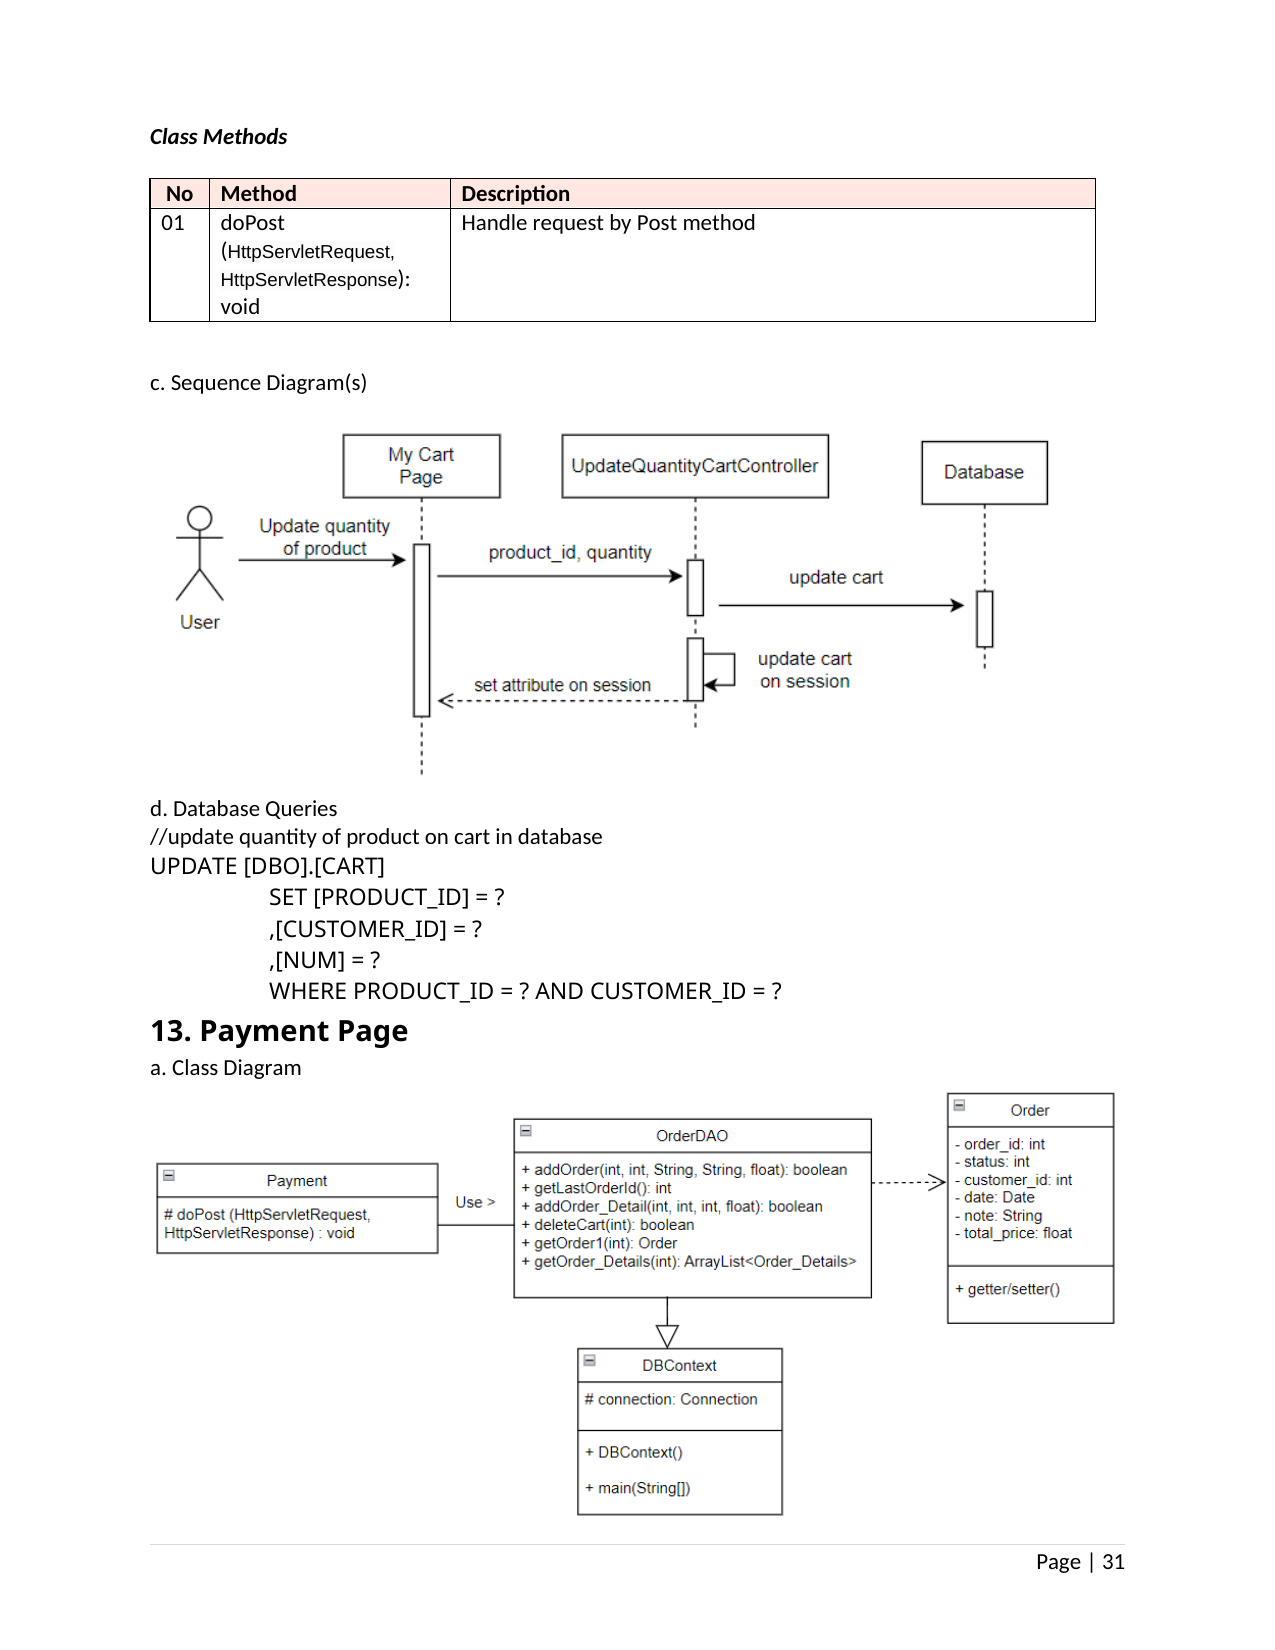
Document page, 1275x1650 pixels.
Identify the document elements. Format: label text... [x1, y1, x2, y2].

table_cell 01 [151, 209, 209, 321]
table_header No [151, 179, 209, 207]
text Class Methods [150, 122, 1125, 150]
picture [150, 396, 1072, 794]
text ,[NUM] = ? [150, 944, 1125, 975]
text UPDATE [DBO].[CART] [150, 850, 1125, 881]
table_header Description [451, 179, 1095, 207]
picture [150, 1081, 1125, 1529]
text SET [PRODUCT_ID] = ? [150, 881, 1125, 913]
text WHERE PRODUCT_ID = ? AND CUSTOMER_ID = ? [150, 975, 1125, 1006]
subtitle 13. Payment Page [150, 1011, 1125, 1050]
text d. Database Queries [150, 794, 1125, 822]
text ,[CUSTOMER_ID] = ? [150, 913, 1125, 944]
text c. Sequence Diagram(s) [150, 368, 1125, 396]
table_cell doPost(HttpServletRequest, HttpServletResponse): void [210, 209, 450, 321]
text //update quantity of product on cart in database [150, 822, 1125, 850]
table_header Method [210, 179, 450, 207]
text a. Class Diagram [150, 1053, 1125, 1081]
table_cell Handle request by Post method [451, 209, 1095, 321]
